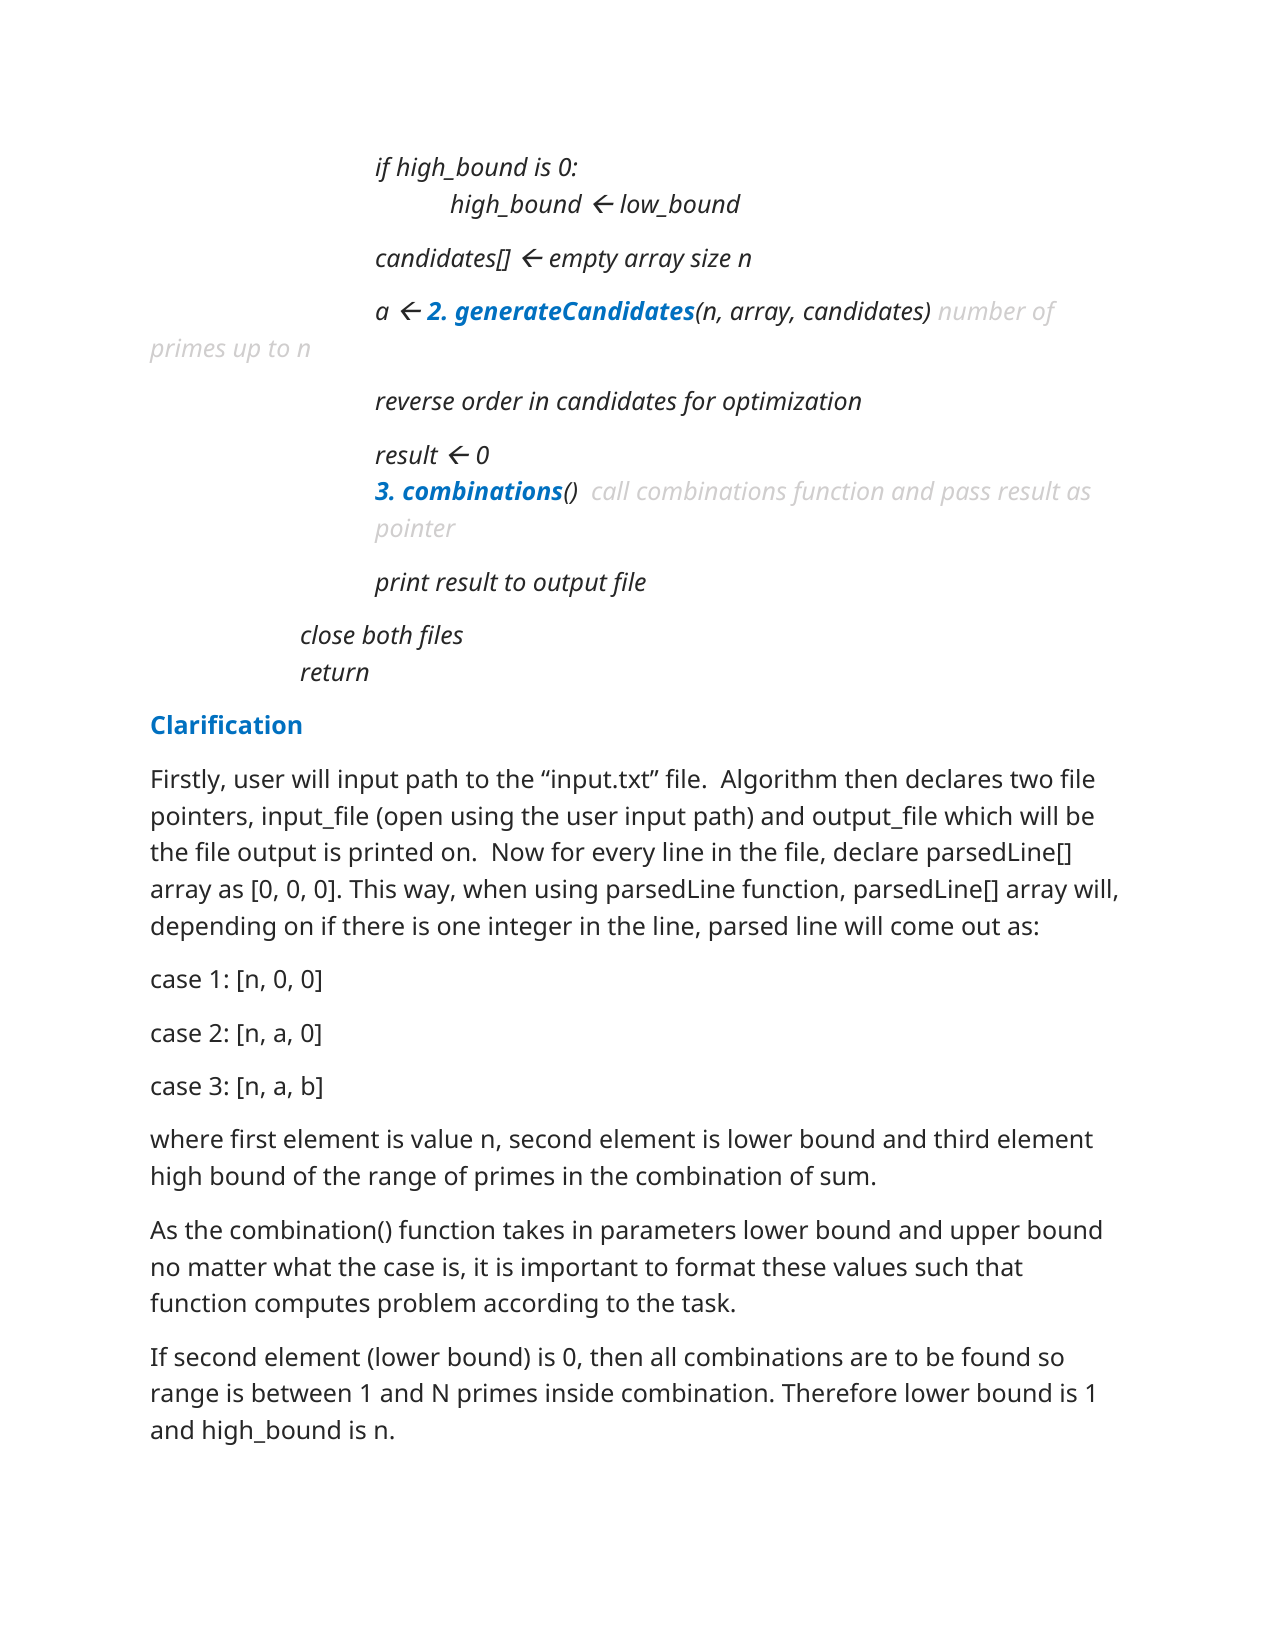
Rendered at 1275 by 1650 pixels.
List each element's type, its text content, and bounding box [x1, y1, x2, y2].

text case 1: [n, 0, 0] [150, 962, 1125, 996]
text Clarification [150, 708, 1125, 742]
text reverse order in candidates for optimization [150, 384, 1125, 418]
text a 2. generateCandidates(n, array, candidates) number of primes up to n [150, 294, 1125, 364]
text print result to output file [150, 564, 1125, 598]
text As the combination() function takes in parameters lower bound and upper bound no matter what the case is, it is important to format these values such that function computes problem according to the task. [150, 1212, 1125, 1320]
text result 0 3. combinations() call combinations function and pass result as pointer [375, 437, 1125, 545]
text close both files return [150, 618, 1125, 688]
text Firstly, user will input path to the “input.txt” file. Algorithm then declares two file pointers, input_file (open using the user input path) and output_file which will be the file output is printed on. Now for every line in the file, declare parsedLine[] array as [0, 0, 0]. This way, when using parsedLine function, parsedLine[] array will, depending on if there is one integer in the line, parsed line will come out as: [150, 761, 1125, 942]
text If second element (lower bound) is 0, then all combinations are to be found so range is between 1 and N primes inside combination. Therefore lower bound is 1 and high_bound is n. [150, 1339, 1125, 1447]
text where first element is value n, second element is lower bound and third element high bound of the range of primes in the combination of sum. [150, 1122, 1125, 1193]
text case 3: [n, a, b] [150, 1069, 1125, 1103]
text candidates[] empty array size n [150, 240, 1125, 274]
text case 2: [n, a, 0] [150, 1015, 1125, 1049]
text if high_bound is 0: high_bound low_bound [150, 150, 1125, 221]
